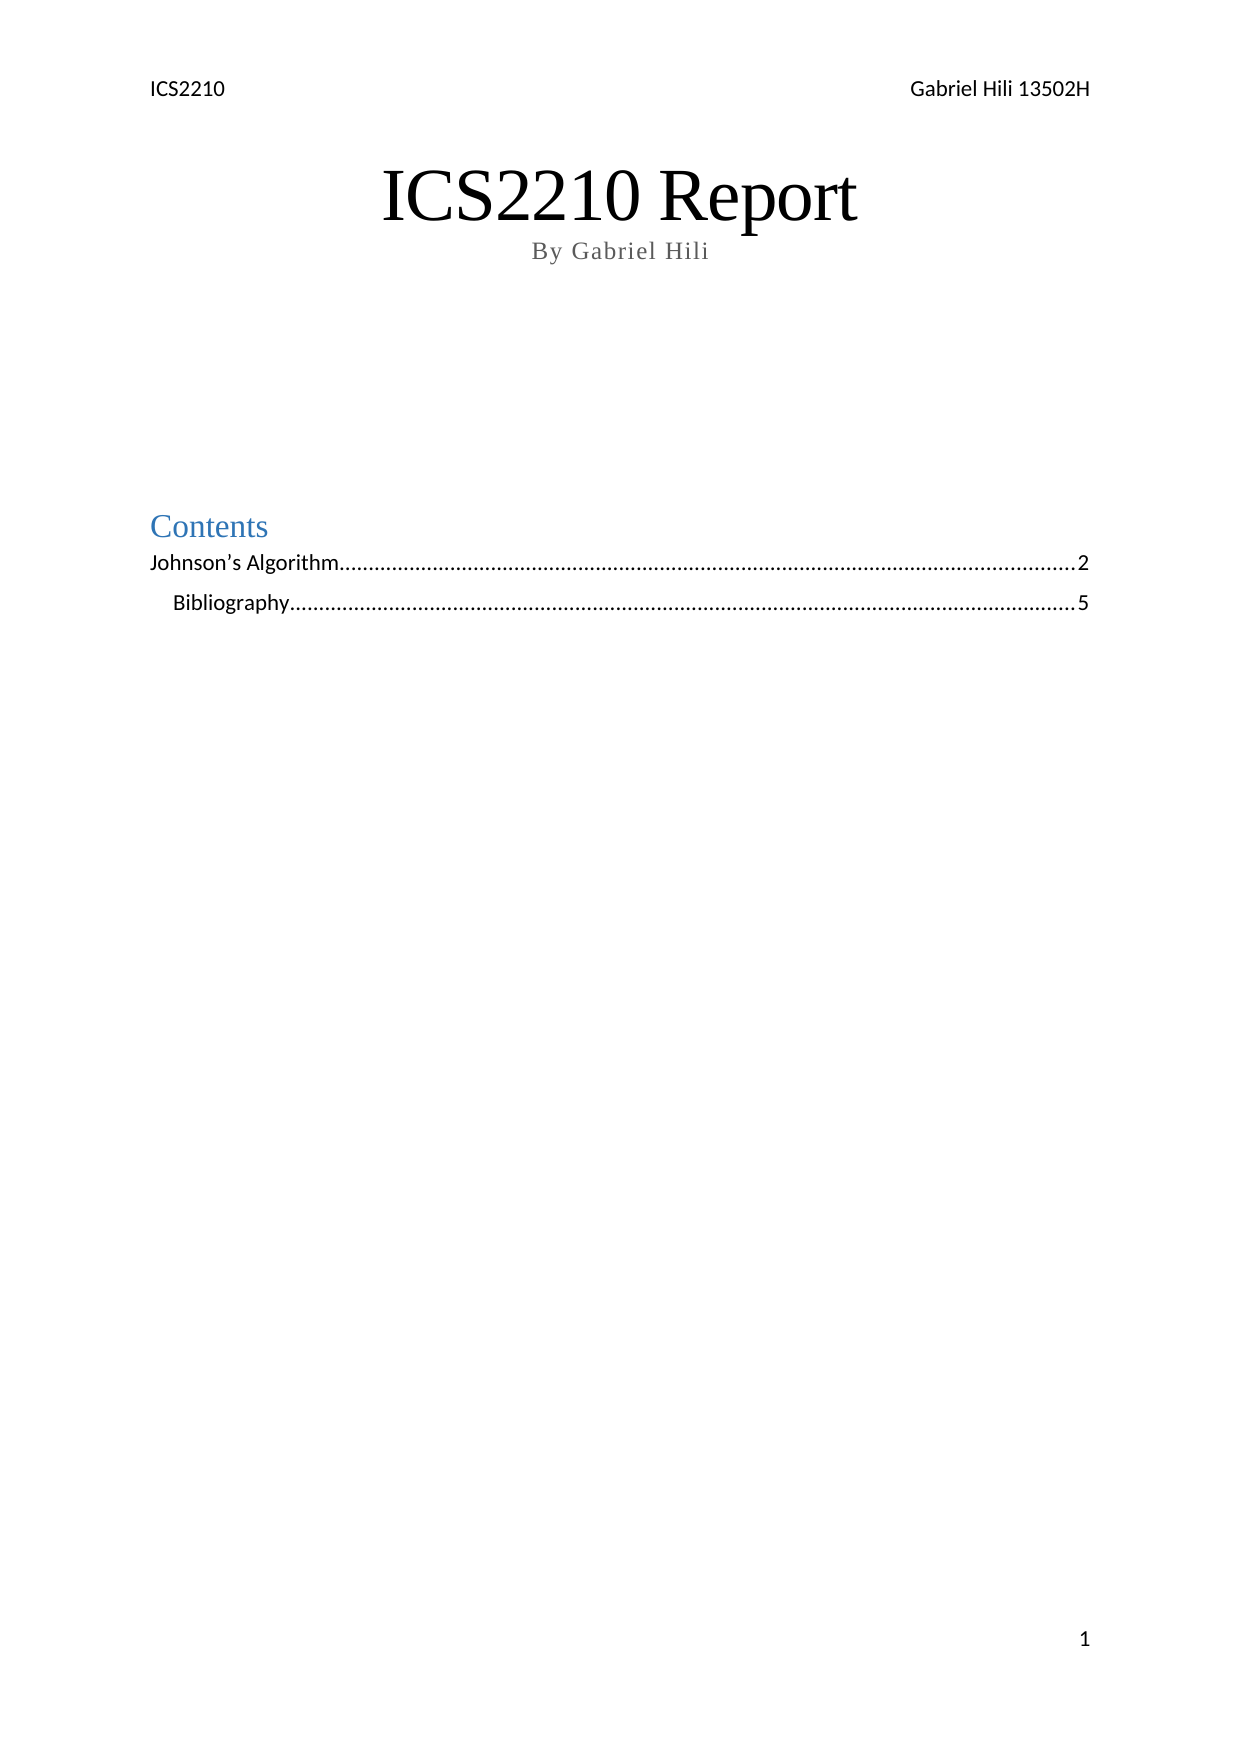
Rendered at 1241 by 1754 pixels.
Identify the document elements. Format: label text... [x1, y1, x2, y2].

title ICS2210 Report [150, 150, 1090, 236]
subtitle By Gabriel Hili [150, 236, 1090, 265]
